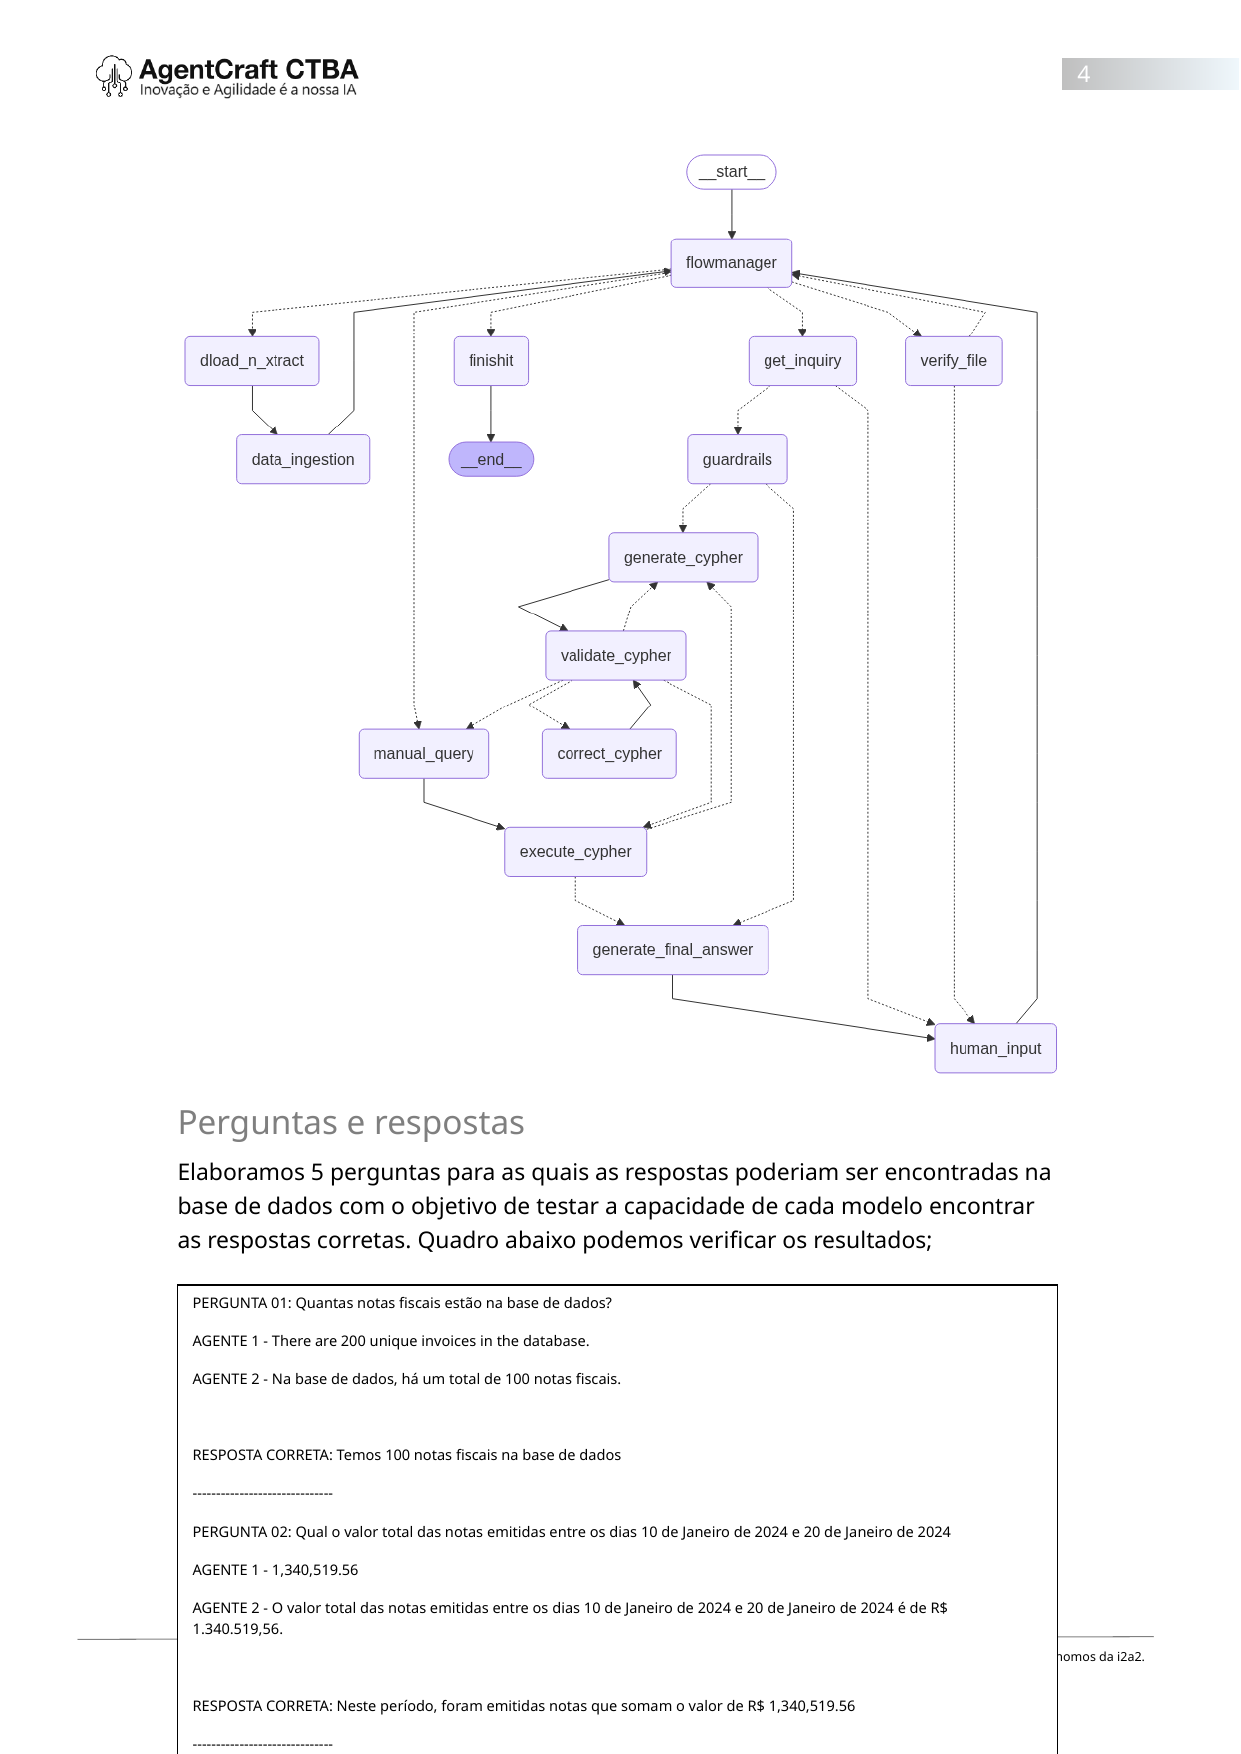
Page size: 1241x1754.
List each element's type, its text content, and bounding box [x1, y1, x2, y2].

picture [89, 47, 373, 103]
subtitle Perguntas e respostas [177, 1099, 1063, 1144]
text Elaboramos 5 perguntas para as quais as respostas poderiam ser encontradas na base de dados com o objetivo de testar a capacidade de cada modelo encontrar as respostas corretas. Quadro abaixo podemos verificar os resultados; [177, 1156, 1063, 1255]
picture [177, 147, 1063, 1080]
